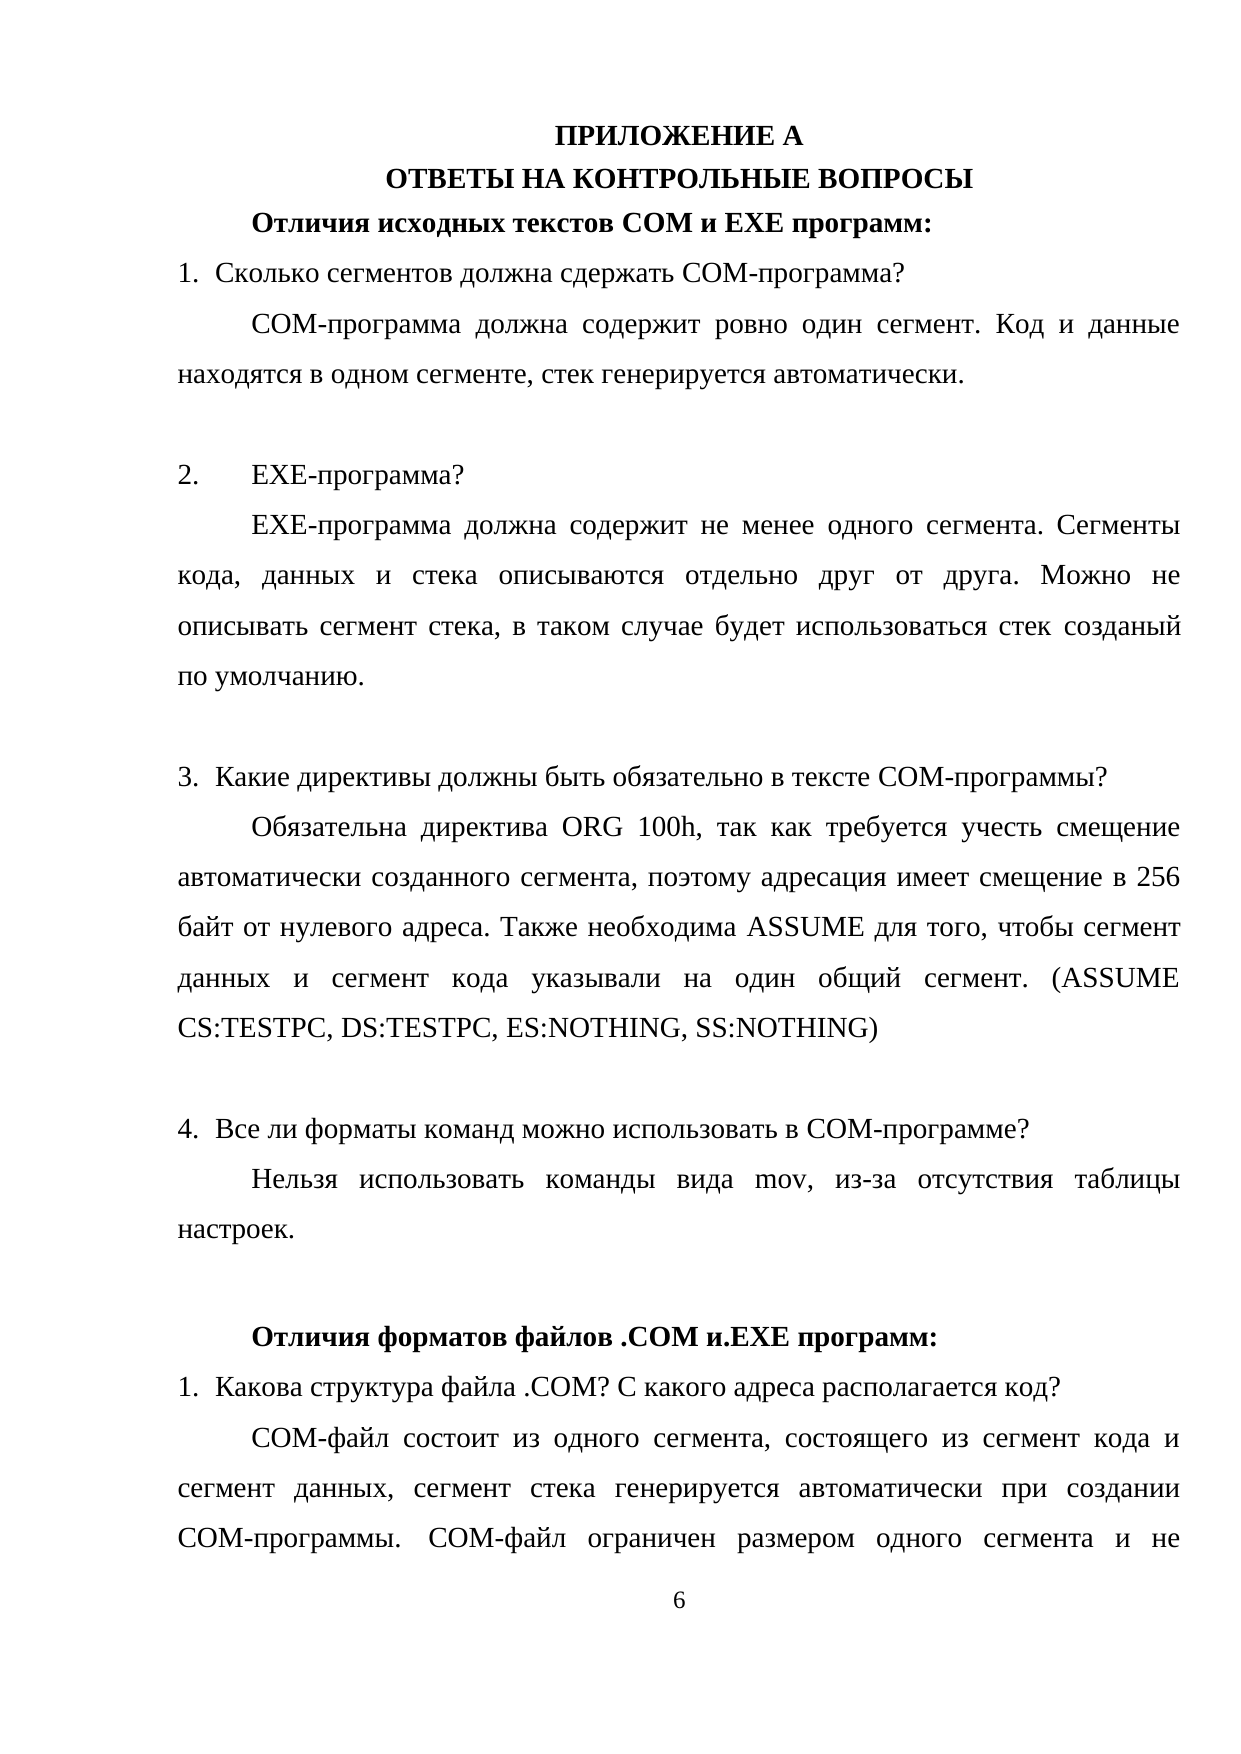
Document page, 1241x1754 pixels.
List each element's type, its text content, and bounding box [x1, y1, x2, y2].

text Обязательна директива ORG 100h, так как требуется учесть смещение автоматически созданного сегмента, поэтому адресация имеет смещение в 256 байт от нулевого адреса. Также необходима ASSUME для того, чтобы сегмент данных и сегмент кода указывали на один общий сегмент. (ASSUME CS:TESTPC, DS:TESTPC, ES:NOTHING, SS:NOTHING) [177, 809, 1181, 1044]
list Сколько сегментов должна сдержать COM-программа? [177, 256, 1181, 289]
list Какова структура файла .COM? С какого адреса располагается код? [177, 1369, 1181, 1403]
list Какие директивы должны быть обязательно в тексте COM-программы? [177, 759, 1181, 792]
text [177, 1420, 1181, 1554]
text EXE-программа должна содержит не менее одного сегмента. Сегменты кода, данных и стека описываются отдельно друг от друга. Можно не описывать сегмент стека, в таком случае будет использоваться стек созданый по умолчанию. [177, 507, 1181, 692]
text Отличия исходных текстов COM и EXE программ: [177, 205, 1181, 239]
text ОТВЕТЫ НА КОНТРОЛЬНЫЕ ВОПРОСЫ [177, 162, 1181, 195]
text Нельзя использовать команды вида mov, из-за отсутствия таблицы настроек. [177, 1161, 1181, 1245]
text ПРИЛОЖЕНИЕ А [177, 118, 1181, 152]
list EXE-программа? [177, 457, 1181, 490]
text COM-программа должна содержит ровно один сегмент. Код и данные находятся в одном сегменте, стек генерируется автоматически. [177, 306, 1181, 390]
text Отличия форматов файлов .COM и.EXE программ: [177, 1319, 1181, 1353]
list Все ли форматы команд можно использовать в COM-программе? [177, 1111, 1181, 1144]
